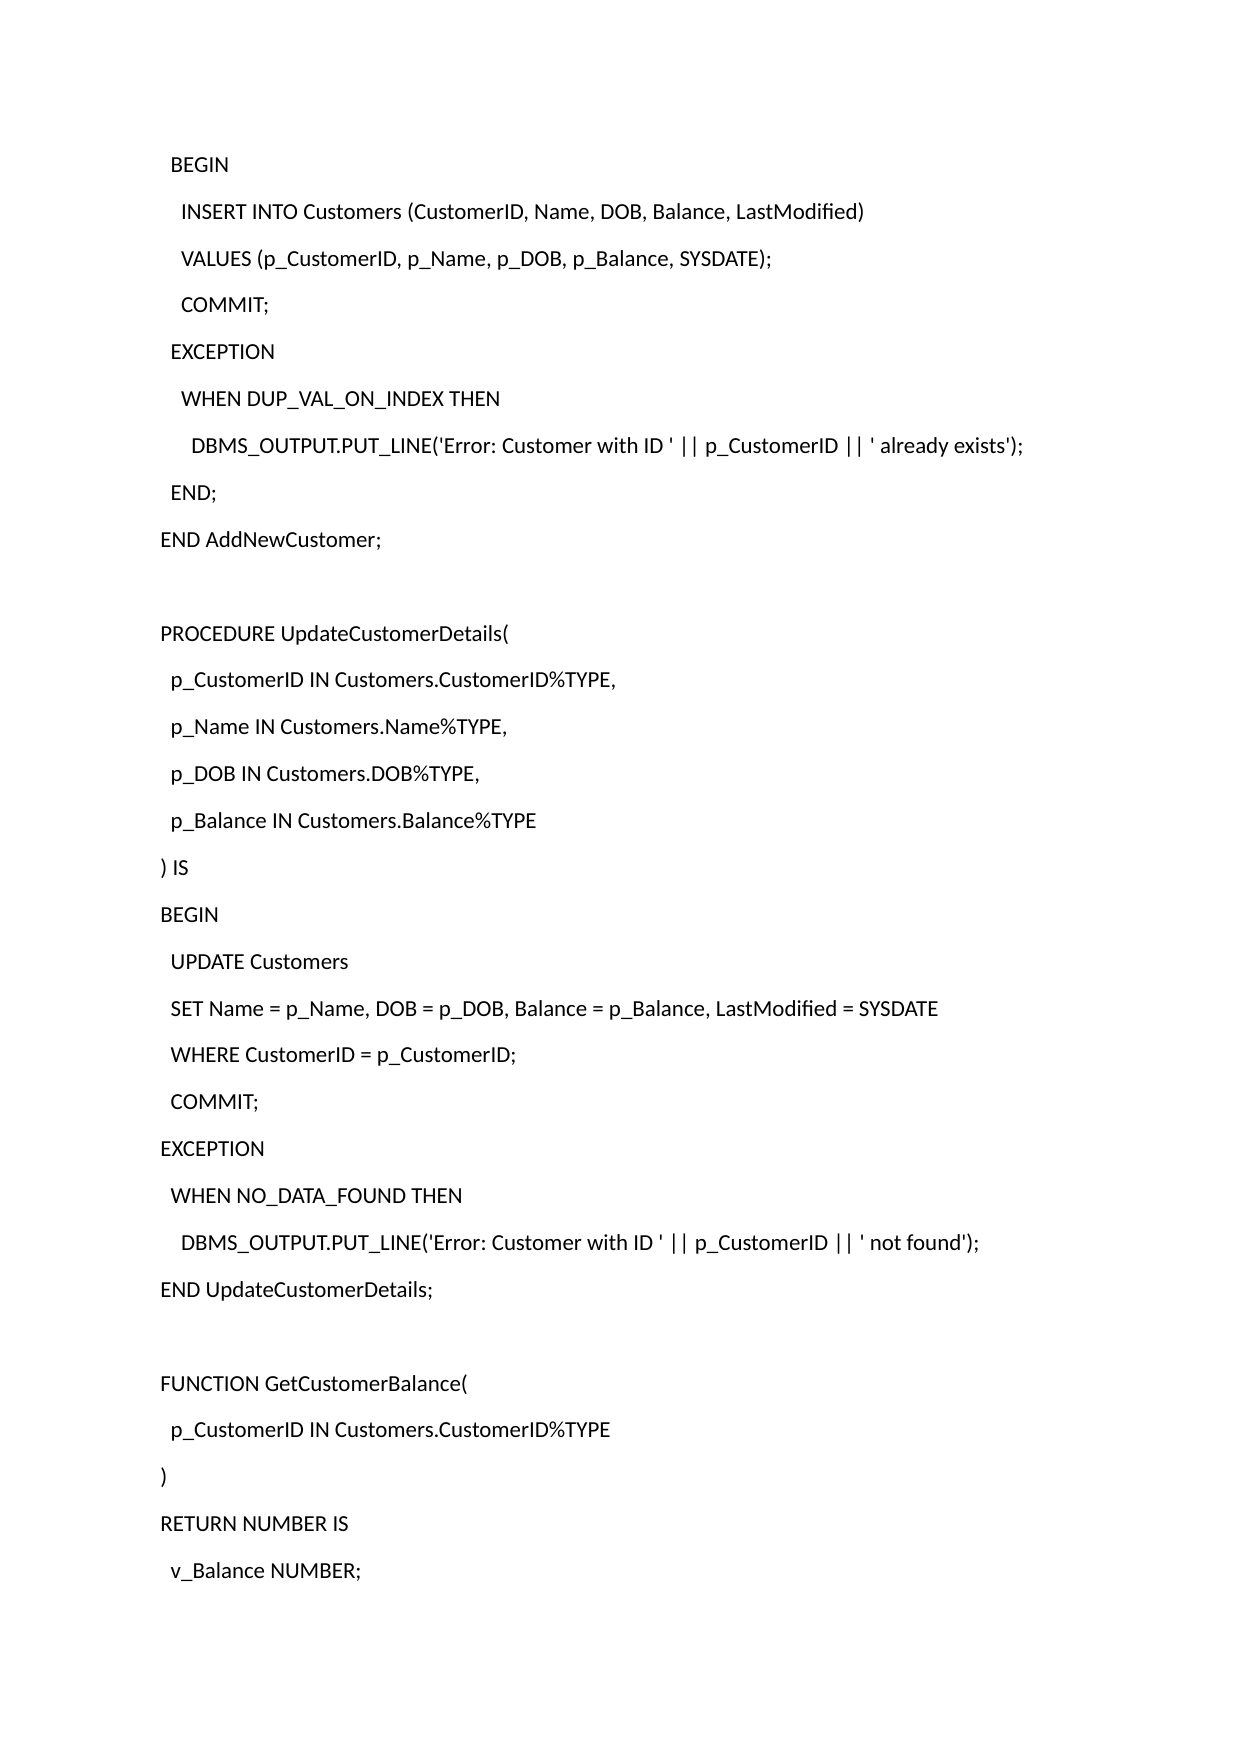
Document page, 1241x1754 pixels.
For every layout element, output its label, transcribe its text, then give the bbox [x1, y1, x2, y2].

text ) IS [150, 853, 1090, 881]
text RETURN NUMBER IS [150, 1509, 1090, 1537]
text UPDATE Customers [150, 947, 1090, 975]
text DBMS_OUTPUT.PUT_LINE('Error: Customer with ID ' || p_CustomerID || ' already exists'); [150, 431, 1090, 459]
text p_CustomerID IN Customers.CustomerID%TYPE, [150, 666, 1090, 694]
text WHERE CustomerID = p_CustomerID; [150, 1041, 1090, 1069]
text SET Name = p_Name, DOB = p_DOB, Balance = p_Balance, LastModified = SYSDATE [150, 994, 1090, 1022]
text BEGIN [150, 150, 1090, 178]
text END; [150, 478, 1090, 506]
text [150, 1228, 1090, 1256]
text WHEN DUP_VAL_ON_INDEX THEN [150, 384, 1090, 412]
text END UpdateCustomerDetails; [150, 1275, 1090, 1303]
text ) [150, 1462, 1090, 1491]
text WHEN NO_DATA_FOUND THEN [150, 1181, 1090, 1209]
text v_Balance NUMBER; [150, 1556, 1090, 1584]
text p_DOB IN Customers.DOB%TYPE, [150, 759, 1090, 787]
text VALUES (p_CustomerID, p_Name, p_DOB, p_Balance, SYSDATE); [150, 244, 1090, 272]
text INSERT INTO Customers (CustomerID, Name, DOB, Balance, LastModified) [150, 197, 1090, 225]
text COMMIT; [150, 291, 1090, 319]
text p_Name IN Customers.Name%TYPE, [150, 712, 1090, 741]
text EXCEPTION [150, 1134, 1090, 1162]
text p_Balance IN Customers.Balance%TYPE [150, 806, 1090, 834]
text PROCEDURE UpdateCustomerDetails( [150, 619, 1090, 647]
text COMMIT; [150, 1087, 1090, 1116]
text END AddNewCustomer; [150, 525, 1090, 553]
text EXCEPTION [150, 337, 1090, 366]
text FUNCTION GetCustomerBalance( [150, 1369, 1090, 1397]
text p_CustomerID IN Customers.CustomerID%TYPE [150, 1416, 1090, 1444]
text BEGIN [150, 900, 1090, 928]
